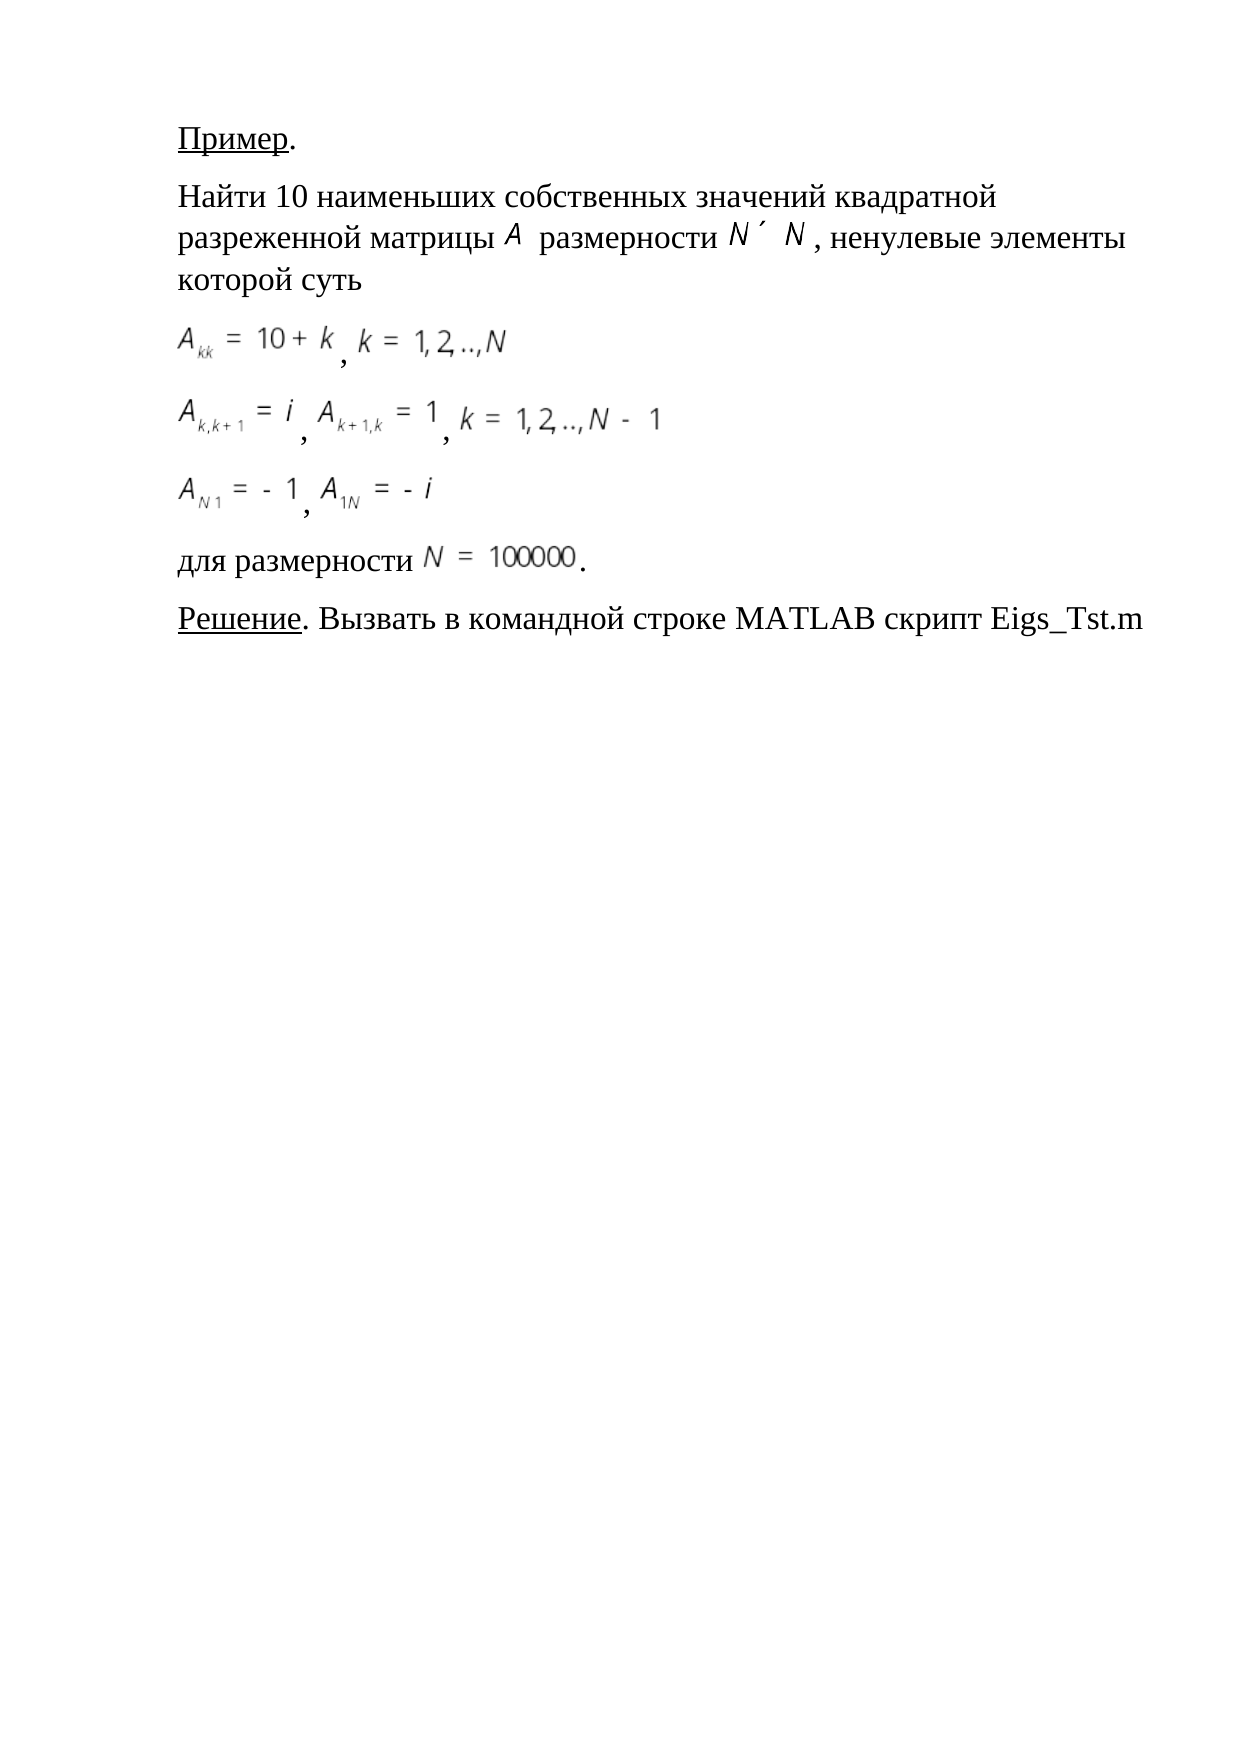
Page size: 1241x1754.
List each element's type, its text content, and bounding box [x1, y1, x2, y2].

text для размерности . [177, 541, 1152, 579]
text , , [177, 390, 1152, 448]
text Найти 10 наименьших собственных значений квадратной разреженной матрицы размерности , ненулевые элементы которой суть [177, 176, 1152, 297]
text , [177, 317, 1152, 370]
text Решение. Вызвать в командной строке MATLAB скрипт Eigs_Tst.m [177, 599, 1152, 637]
text Пример. [177, 118, 1152, 156]
text , [177, 467, 1152, 521]
